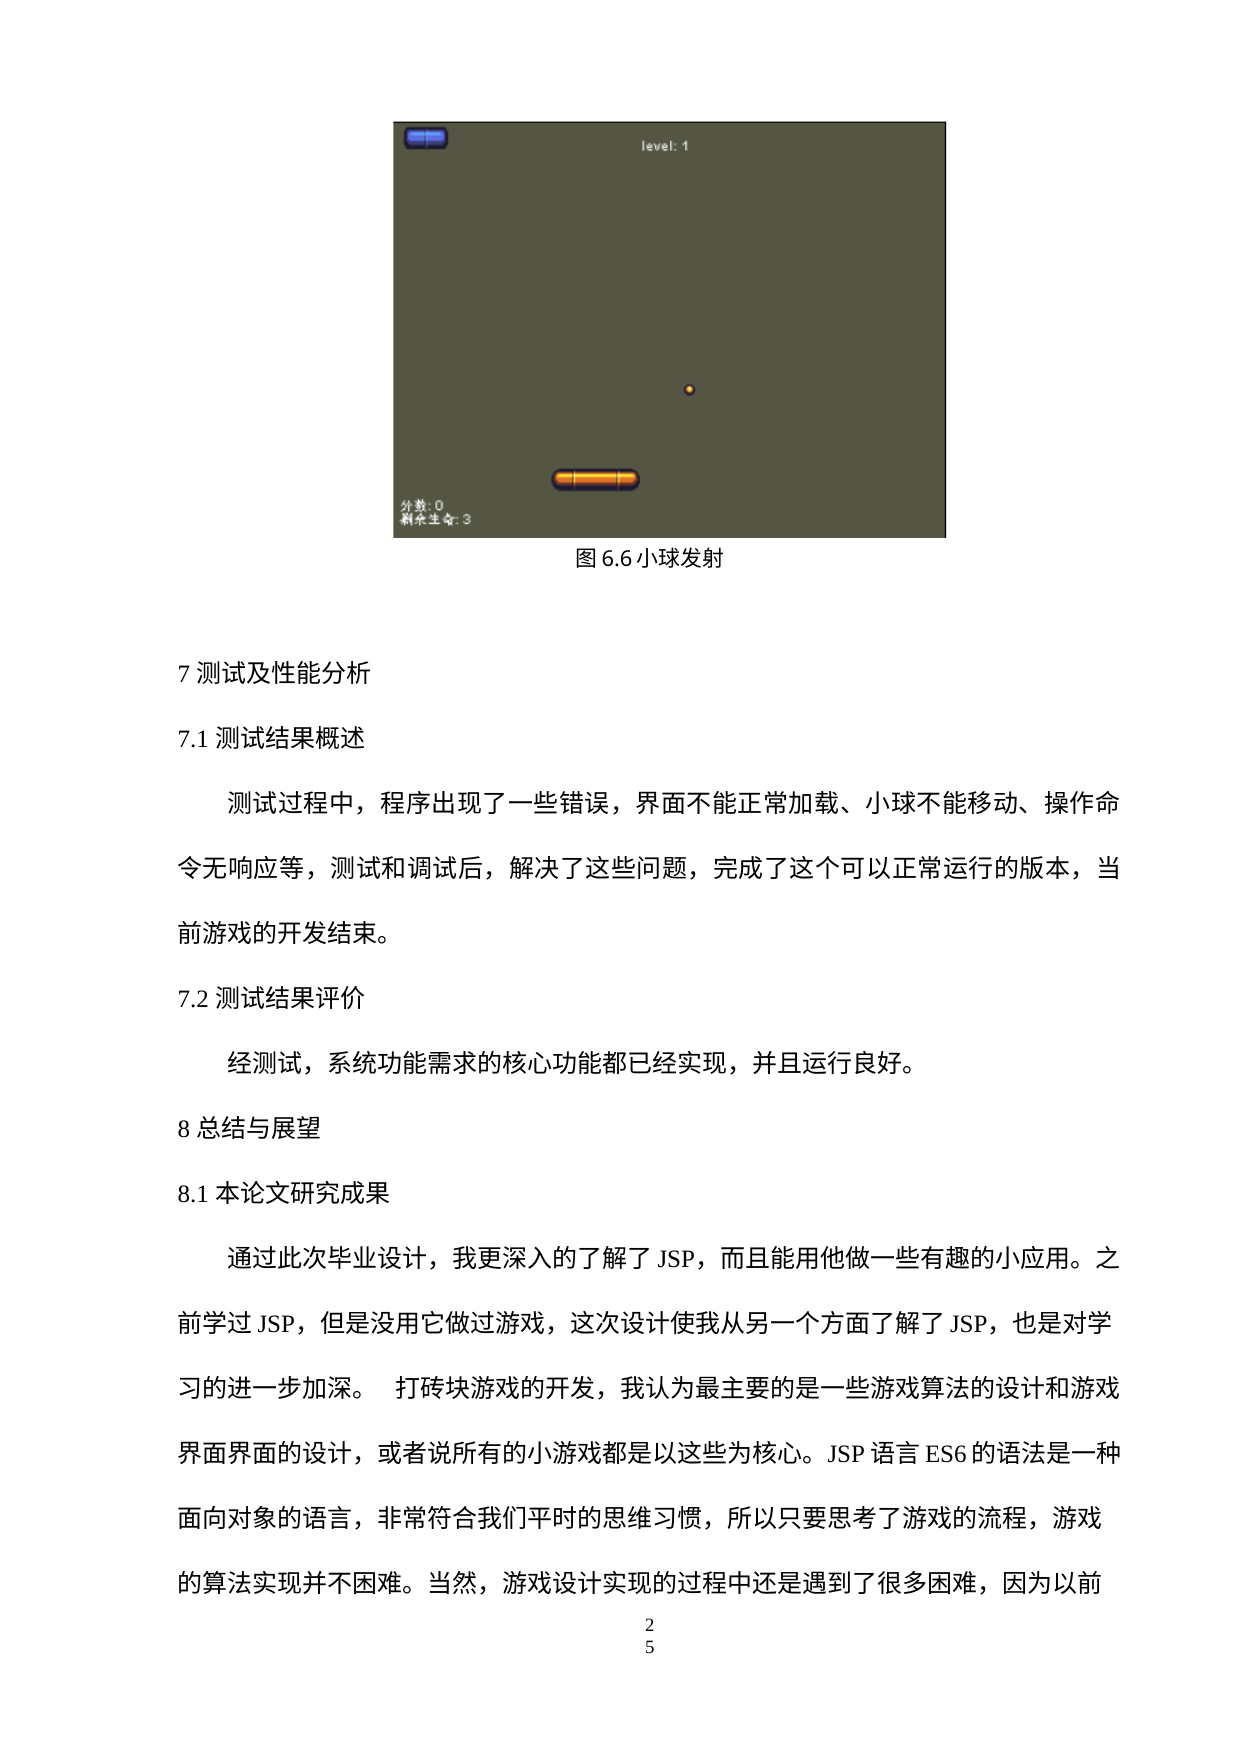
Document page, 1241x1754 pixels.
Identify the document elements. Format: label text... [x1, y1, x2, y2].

text 8 总结与展望 [177, 1094, 1122, 1159]
text 7.2 测试结果评价 [177, 964, 1122, 1029]
text 7.1 测试结果概述 [177, 704, 1122, 769]
text 图6.6小球发射 [177, 541, 1122, 574]
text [177, 1224, 1122, 1614]
text 测试过程中，程序出现了一些错误，界面不能正常加载、小球不能移动、操作命令无响应等，测试和调试后，解决了这些问题，完成了这个可以正常运行的版本，当前游戏的开发结束。 [177, 769, 1122, 964]
text 8.1 本论文研究成果 [177, 1159, 1122, 1224]
text 经测试，系统功能需求的核心功能都已经实现，并且运行良好。 [177, 1029, 1122, 1094]
text 7 测试及性能分析 [177, 639, 1122, 704]
picture [393, 118, 950, 538]
